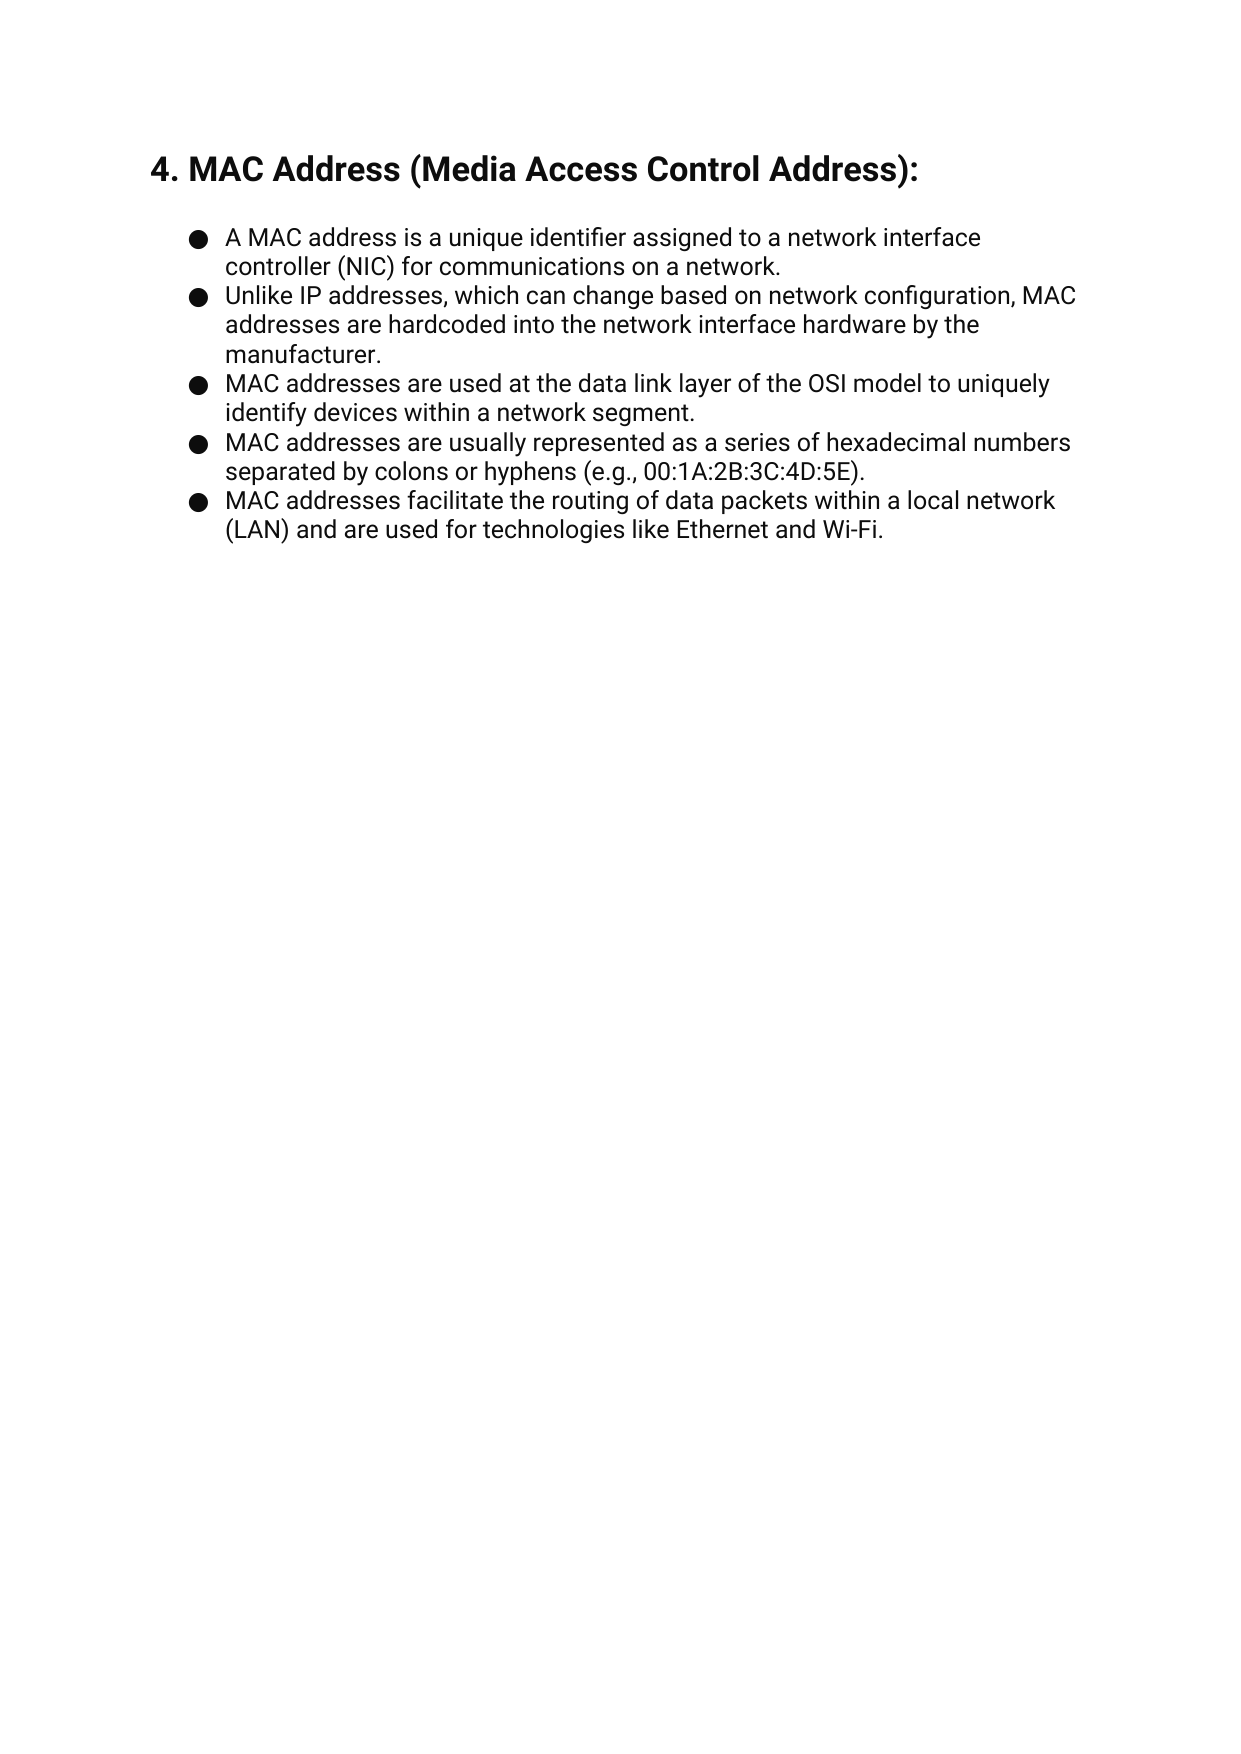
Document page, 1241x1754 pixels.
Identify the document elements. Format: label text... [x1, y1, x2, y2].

list MAC addresses are usually represented as a series of hexadecimal numbers separated by colons or hyphens (e.g., 00:1A:2B:3C:4D:5E). [187, 428, 1090, 486]
list A MAC address is a unique identifier assigned to a network interface controller (NIC) for communications on a network. [187, 223, 1090, 281]
list MAC addresses are used at the data link layer of the OSI model to uniquely identify devices within a network segment. [187, 369, 1090, 428]
subtitle 4. MAC Address (Media Access Control Address): [150, 150, 1090, 190]
list Unlike IP addresses, which can change based on network configuration, MAC addresses are hardcoded into the network interface hardware by the manufacturer. [187, 281, 1090, 369]
list MAC addresses facilitate the routing of data packets within a local network (LAN) and are used for technologies like Ethernet and Wi-Fi. [187, 486, 1090, 545]
